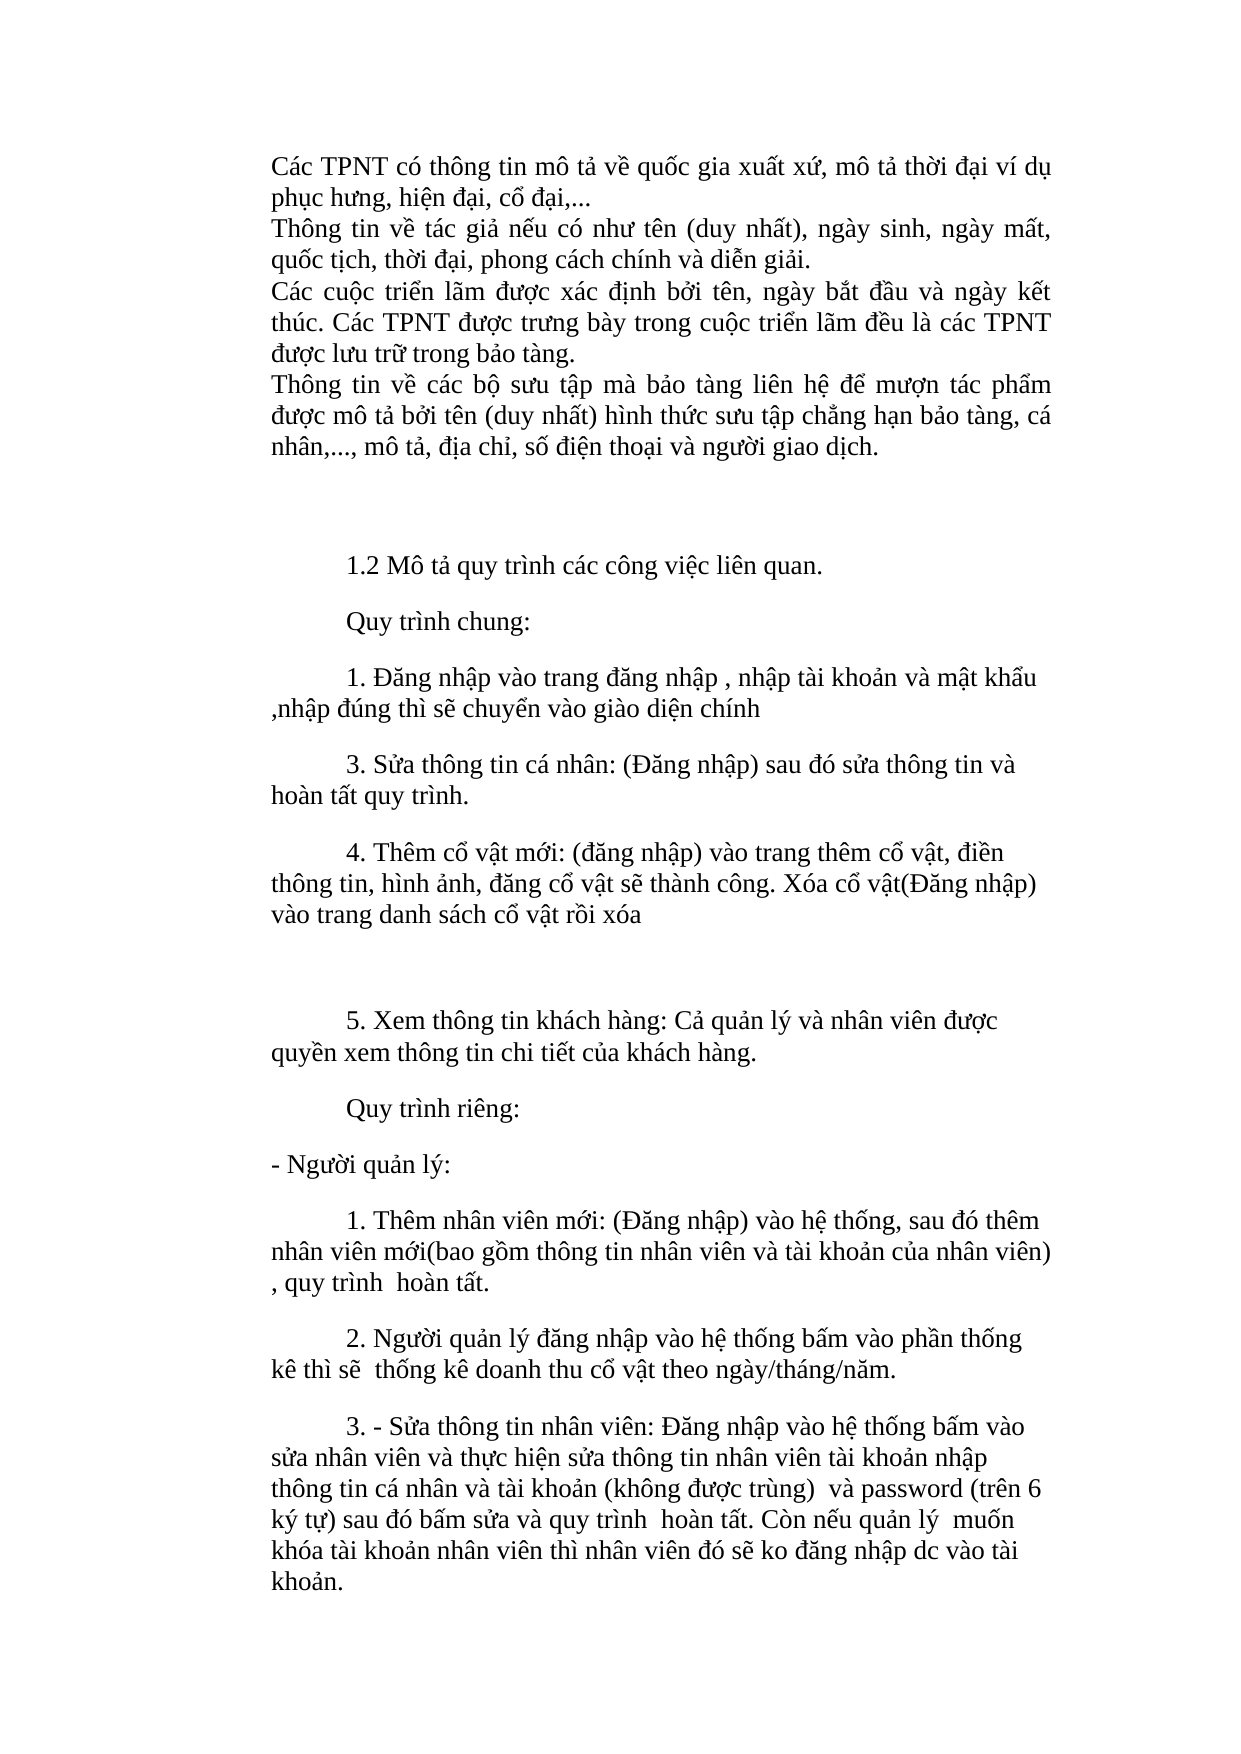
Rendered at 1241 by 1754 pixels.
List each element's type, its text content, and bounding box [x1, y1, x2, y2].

list Đăng nhập vào trang đăng nhập , nhập tài khoản và mật khẩu ,nhập đúng thì sẽ chuyển vào giào diện chính [271, 661, 1053, 723]
text 3. - Sửa thông tin nhân viên: Đăng nhập vào hệ thống bấm vào sửa nhân viên và thực hiện sửa thông tin nhân viên tài khoản nhập thông tin cá nhân và tài khoản (không được trùng) và password (trên 6 ký tự) sau đó bấm sửa và quy trình hoàn tất. Còn nếu quản lý muốn khóa tài khoản nhân viên thì nhân viên đó sẽ ko đăng nhập dc vào tài khoản. [271, 1410, 1053, 1597]
text Quy trình riêng: [271, 1092, 1053, 1123]
text Các cuộc triển lãm được xác định bởi tên, ngày bắt đầu và ngày kết thúc. Các TPNT được trưng bày trong cuộc triển lãm đều là các TPNT được lưu trữ trong bảo tàng. [271, 274, 1053, 368]
text Các TPNT có thông tin mô tả về quốc gia xuất xứ, mô tả thời đại ví dụ phục hưng, hiện đại, cổ đại,... [271, 150, 1053, 212]
text 2. Người quản lý đăng nhập vào hệ thống bấm vào phần thống kê thì sẽ thống kê doanh thu cổ vật theo ngày/tháng/năm. [271, 1322, 1053, 1385]
text Thông tin về tác giả nếu có như tên (duy nhất), ngày sinh, ngày mất, quốc tịch, thời đại, phong cách chính và diễn giải. [271, 212, 1053, 274]
text - Người quản lý: [271, 1148, 1053, 1179]
text Thông tin về các bộ sưu tập mà bảo tàng liên hệ để mượn tác phẩm được mô tả bởi tên (duy nhất) hình thức sưu tập chẳng hạn bảo tàng, cá nhân,..., mô tả, địa chỉ, số điện thoại và người giao dịch. [271, 368, 1053, 461]
text 3. Sửa thông tin cá nhân: (Đăng nhập) sau đó sửa thông tin và hoàn tất quy trình. [271, 748, 1053, 811]
text 4. Thêm cổ vật mới: (đăng nhập) vào trang thêm cổ vật, điền thông tin, hình ảnh, đăng cổ vật sẽ thành công. Xóa cổ vật(Đăng nhập) vào trang danh sách cổ vật rồi xóa [271, 836, 1053, 929]
text 5. Xem thông tin khách hàng: Cả quản lý và nhân viên được quyền xem thông tin chi tiết của khách hàng. [271, 1004, 1053, 1067]
text 1. Thêm nhân viên mới: (Đăng nhập) vào hệ thống, sau đó thêm nhân viên mới(bao gồm thông tin nhân viên và tài khoản của nhân viên) , quy trình hoàn tất. [271, 1204, 1053, 1297]
text Quy trình chung: [271, 605, 1053, 636]
text 1.2 Mô tả quy trình các công việc liên quan. [271, 549, 1053, 580]
